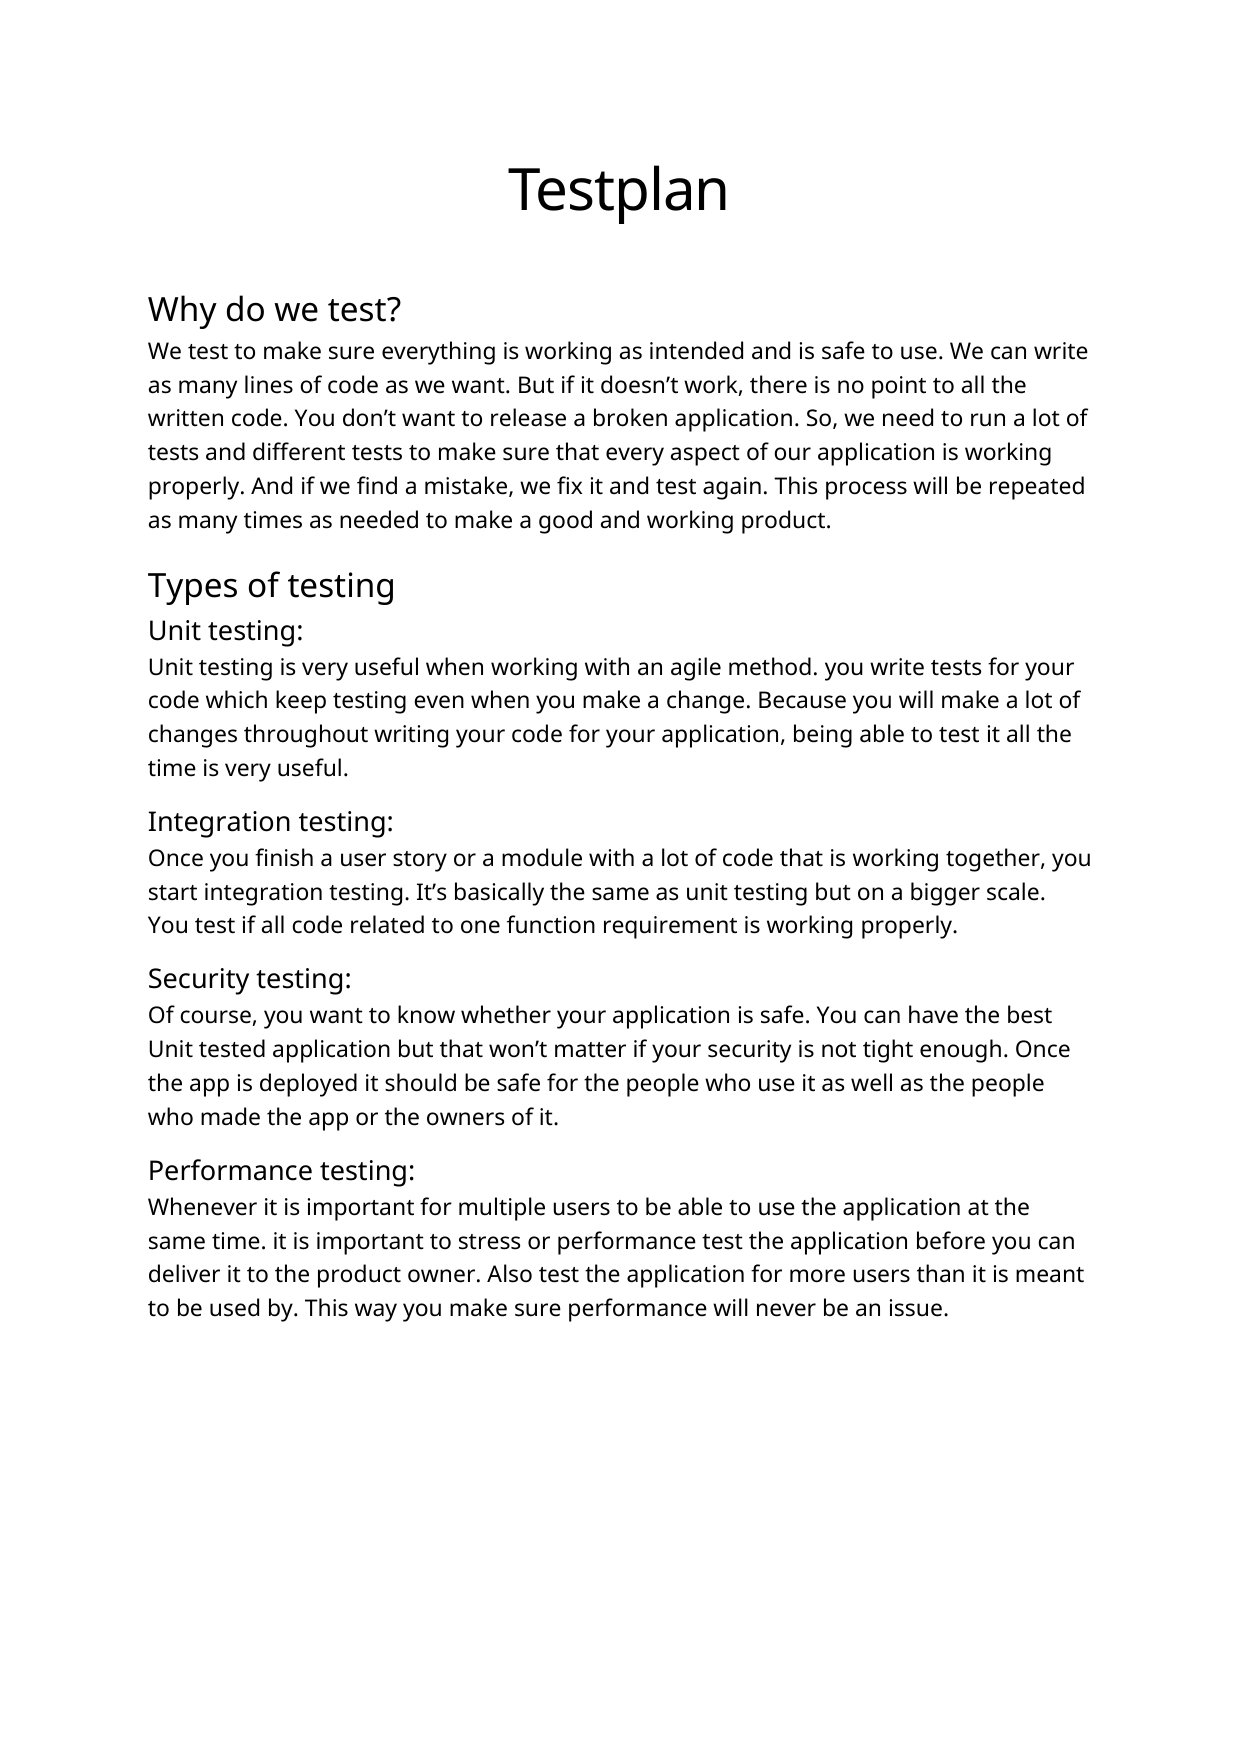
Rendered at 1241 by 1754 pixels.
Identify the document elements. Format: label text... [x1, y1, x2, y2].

text Integration testing: Once you finish a user story or a module with a lot of code that is working together, you start integration testing. It’s basically the same as unit testing but on a bigger scale. You test if all code related to one function requirement is working properly. [148, 802, 1093, 940]
subtitle Security testing: [148, 959, 1093, 996]
text Whenever it is important for multiple users to be able to use the application at the same time. it is important to stress or performance test the application before you can deliver it to the product owner. Also test the application for more users than it is meant to be used by. This way you make sure performance will never be an issue. [148, 1191, 1093, 1323]
subtitle Why do we test? [148, 286, 1093, 331]
subtitle Performance testing: [148, 1151, 1093, 1188]
text Unit testing: Unit testing is very useful when working with an agile method. you write tests for your code which keep testing even when you make a change. Because you will make a lot of changes throughout writing your code for your application, being able to test it all the time is very useful. [148, 611, 1093, 783]
text Of course, you want to know whether your application is safe. You can have the best Unit tested application but that won’t matter if your security is not tight enough. Once the app is deployed it should be safe for the people who use it as well as the people who made the app or the owners of it. [148, 999, 1093, 1132]
subtitle Types of testing [148, 562, 1093, 608]
text We test to make sure everything is working as intended and is safe to use. We can write as many lines of code as we want. But if it doesn’t work, there is no point to all the written code. You don’t want to release a broken application. So, we need to run a lot of tests and different tests to make sure that every aspect of our application is working properly. And if we find a mistake, we fix it and test again. This process will be repeated as many times as needed to make a good and working product. [148, 335, 1093, 535]
title Testplan [148, 148, 1093, 227]
